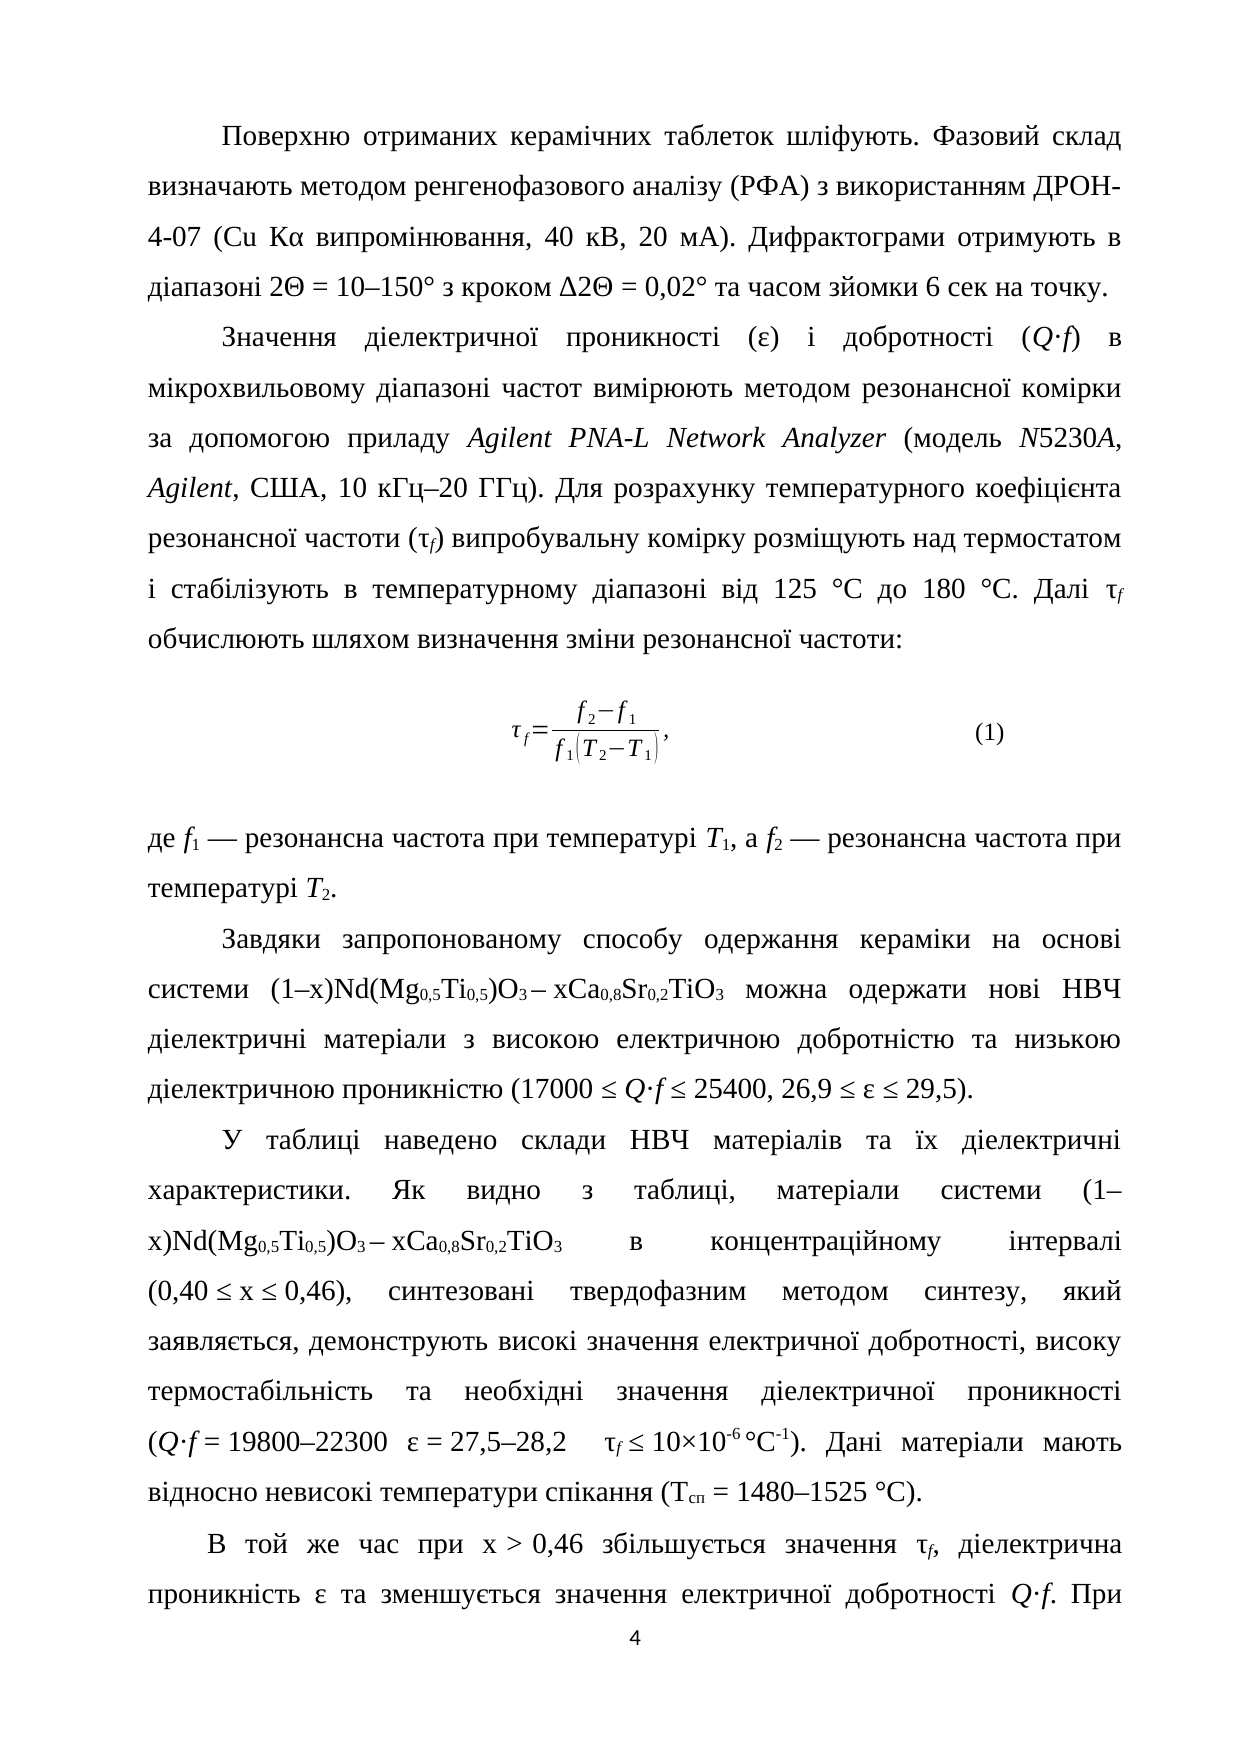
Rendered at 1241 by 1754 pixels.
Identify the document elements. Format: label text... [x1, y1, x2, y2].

text (1) [148, 697, 1122, 766]
text Значення діелектричної проникності (ε) і добротності (Q·f) в мікрохвильовому діапазоні частот вимірюють методом резонансної комірки за допомогою приладу Agilent PNA-L Network Analyzer (модель N5230A, Agilent, США, 10 кГц–20 ГГц). Для розрахунку температурного коефіцієнта резонансної частоти (τf) випробувальну комірку розміщують над термостатом і стабілізують в температурному діапазоні від 125 °C до 180 °C. Далі τf обчислюють шляхом визначення зміни резонансної частоти: [148, 319, 1122, 655]
text У таблиці наведено склади НВЧ матеріалів та їх діелектричні характеристики. Як видно з таблиці, матеріали системи (1–x)Nd(Mg0,5Ti0,5)O3 – xCa0,8Sr0,2TiO3 в концентраційному інтервалі (0,40 ≤ х ≤ 0,46), синтезовані твердофазним методом синтезу, який заявляється, демонструють високі значення електричної добротності, високу термостабільність та необхідні значення діелектричної проникності (Q·f = 19800–22300 ɛ = 27,5–28,2 τf ≤ 10×10-6 °C-1). Дані матеріали мають відносно невисокі температури спікання (Tсп = 1480–1525 °C). [148, 1122, 1122, 1508]
text Завдяки запропонованому способу одержання кераміки на основі системи (1–x)Nd(Mg0,5Ti0,5)O3 – xCa0,8Sr0,2TiO3 можна одержати нові НВЧ діелектричні матеріали з високою електричною добротністю та низькою діелектричною проникністю (17000 ≤ Q·f ≤ 25400, 26,9 ≤ ɛ ≤ 29,5). [148, 921, 1122, 1105]
text Поверхню отриманих керамічних таблеток шліфують. Фазовий склад визначають методом ренгенофазового аналізу (РФА) з використанням ДРОН-4-07 (Сu Кα випромінювання, 40 кВ, 20 мА). Дифрактограми отримують в діапазоні 2Θ = 10–150° з кроком Δ2Θ = 0,02° та часом зйомки 6 сек на точку. [148, 118, 1122, 303]
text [148, 1524, 1122, 1610]
text де f1 — резонансна частота при температурі T1, а f2 — резонансна частота при температурі T2. [148, 820, 1122, 904]
